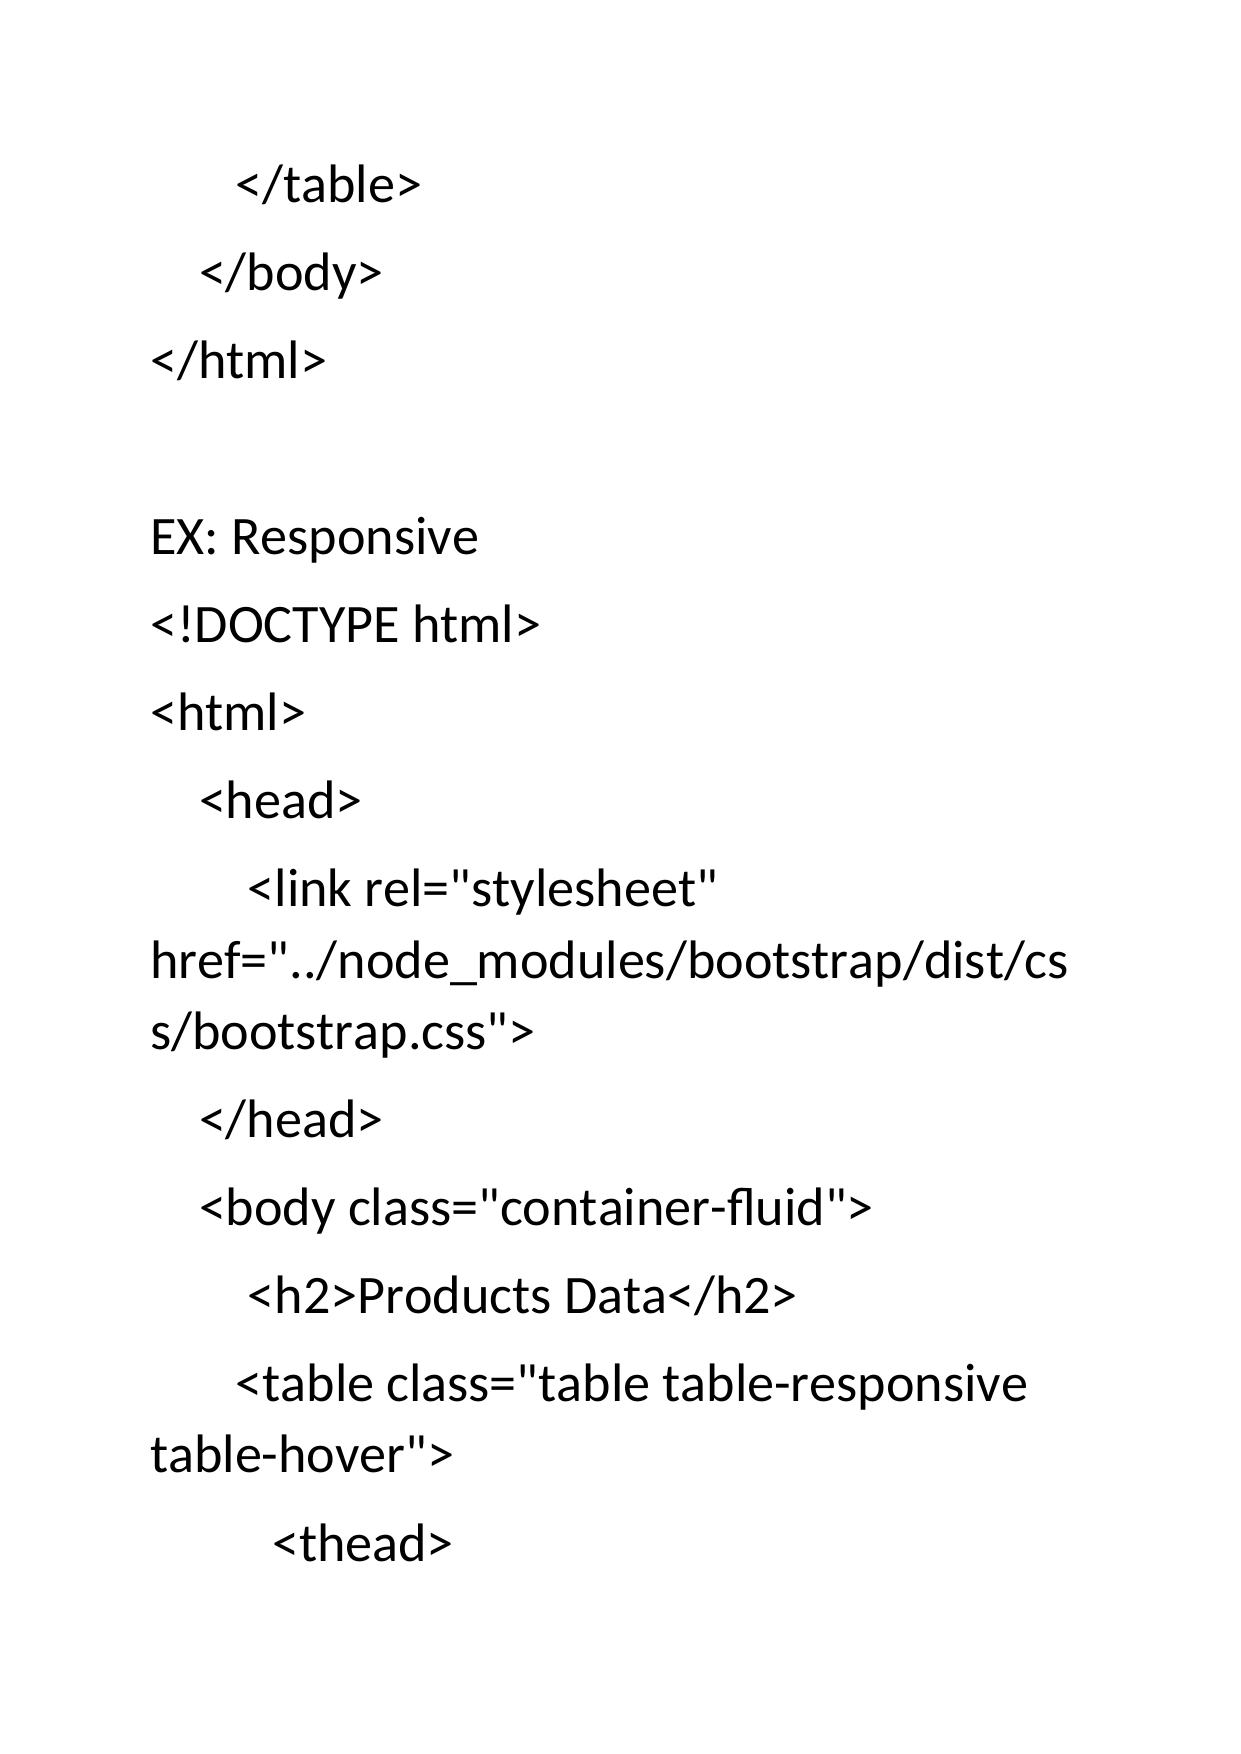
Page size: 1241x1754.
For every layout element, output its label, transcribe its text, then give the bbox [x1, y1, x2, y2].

text <head> [150, 766, 1090, 832]
text <h2>Products Data</h2> [150, 1261, 1090, 1327]
text <table class="table table-responsive table-hover"> [150, 1349, 1090, 1486]
text EX: Responsive [150, 502, 1090, 568]
text </table> [150, 150, 1090, 216]
text <!DOCTYPE html> [150, 590, 1090, 656]
text </head> [150, 1085, 1090, 1151]
text <html> [150, 678, 1090, 744]
text <thead> [150, 1508, 1090, 1574]
text </body> [150, 238, 1090, 304]
text </html> [150, 326, 1090, 392]
text <link rel="stylesheet" href="../node_modules/bootstrap/dist/css/bootstrap.css"> [150, 854, 1090, 1063]
text <body class="container-fluid"> [150, 1173, 1090, 1239]
